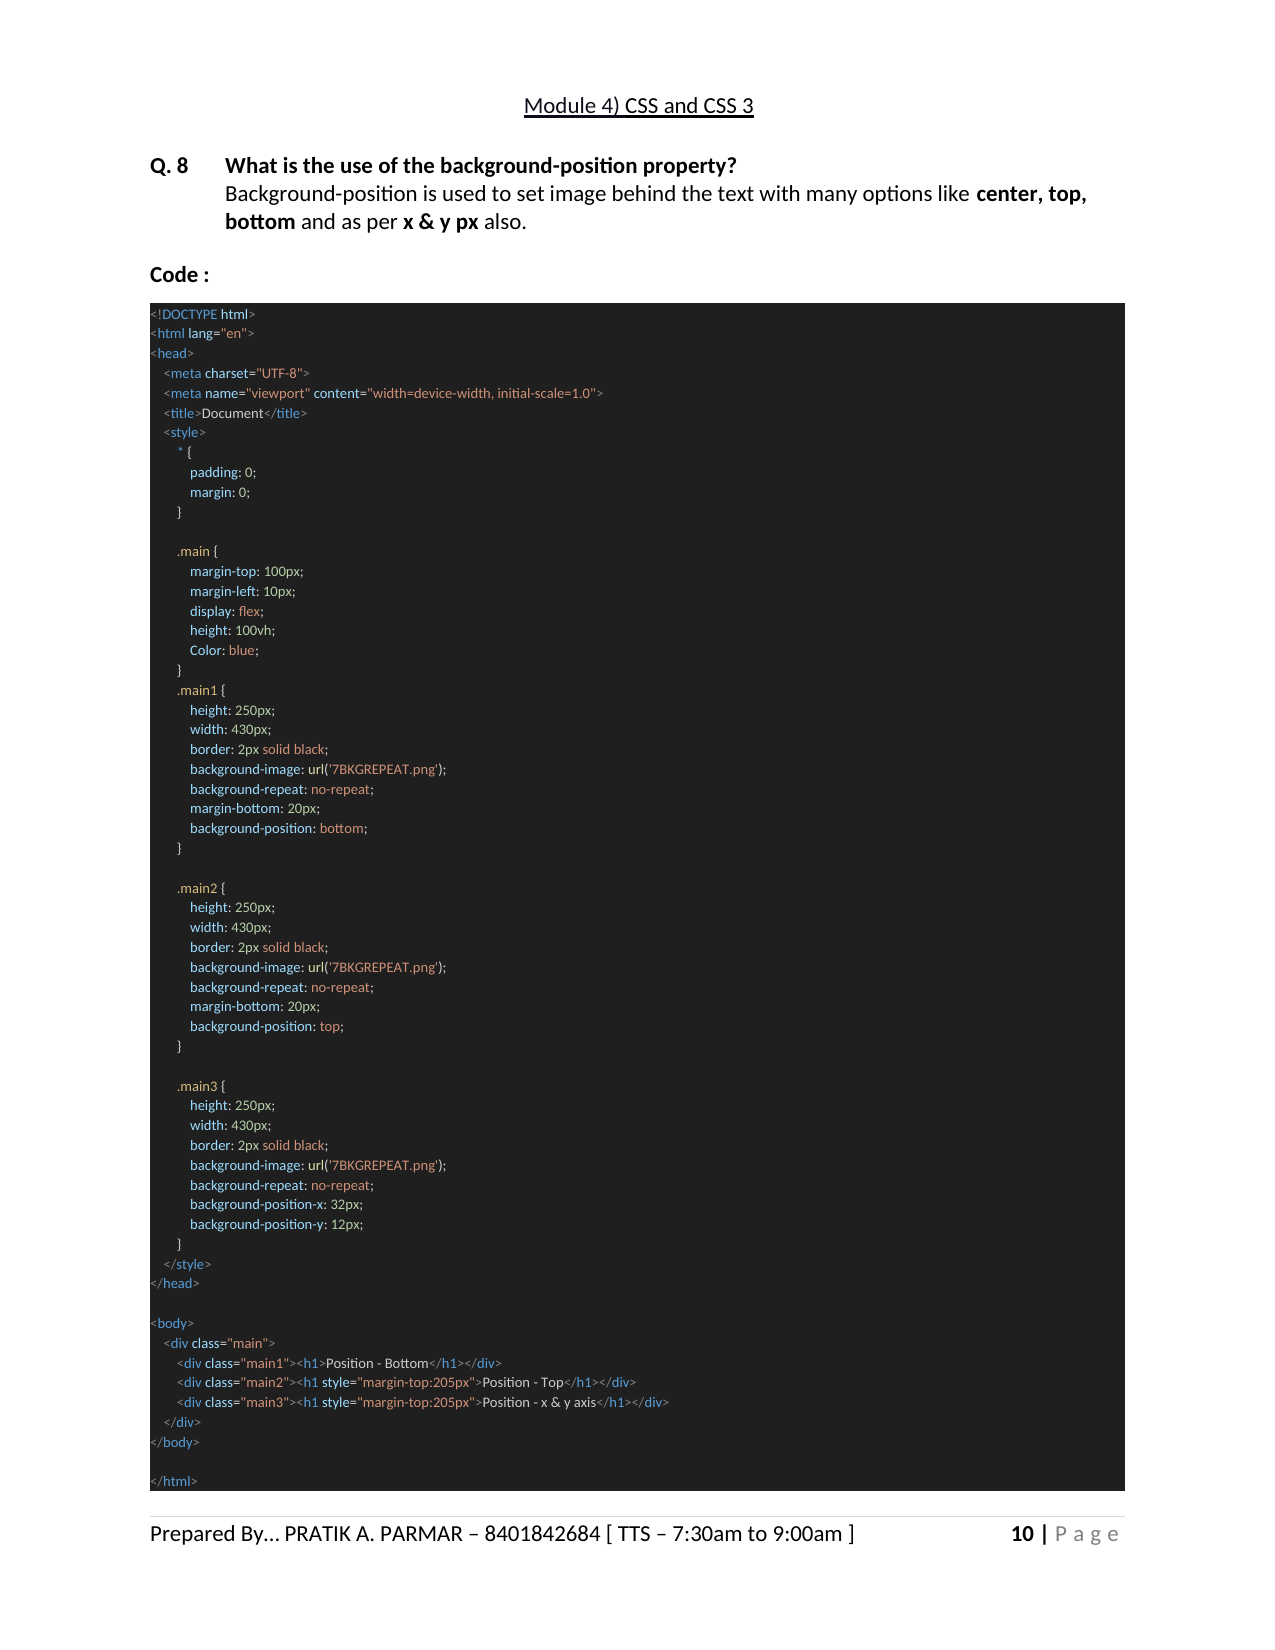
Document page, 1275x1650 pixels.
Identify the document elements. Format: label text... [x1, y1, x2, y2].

text </style> [150, 1253, 1125, 1273]
text height: 100vh; [150, 620, 1125, 639]
text background-repeat: no-repeat; [150, 976, 1125, 996]
text <head> [150, 343, 1125, 362]
text margin-top: 100px; [150, 560, 1125, 580]
text background-repeat: no-repeat; [150, 778, 1125, 798]
text Color: blue; [150, 639, 1125, 659]
text .main2 { [150, 877, 1125, 897]
text width: 430px; [150, 1114, 1125, 1134]
text * { [150, 442, 1125, 461]
text <meta name="viewport" content="width=device-width, initial-scale=1.0"> [150, 382, 1125, 402]
text margin-bottom: 20px; [150, 996, 1125, 1016]
text width: 430px; [150, 917, 1125, 936]
text <div class="main"> [150, 1332, 1125, 1352]
text background-image: url('7BKGREPEAT.png'); [150, 1154, 1125, 1174]
text .main1 { [150, 679, 1125, 699]
text background-image: url('7BKGREPEAT.png'); [150, 758, 1125, 778]
text <title>Document</title> [150, 402, 1125, 422]
text margin: 0; [150, 481, 1125, 501]
text background-position: top; [150, 1016, 1125, 1035]
text </body> [150, 1431, 1125, 1451]
text height: 250px; [150, 699, 1125, 719]
text <style> [150, 422, 1125, 442]
text border: 2px solid black; [150, 936, 1125, 956]
text } [150, 659, 1125, 679]
text background-position-y: 12px; [150, 1213, 1125, 1233]
text margin-left: 10px; [150, 580, 1125, 600]
text </head> [150, 1273, 1125, 1293]
text } [150, 837, 1125, 857]
text } [150, 1233, 1125, 1253]
text .main3 { [150, 1075, 1125, 1095]
text padding: 0; [150, 461, 1125, 481]
text margin-bottom: 20px; [150, 798, 1125, 818]
text .main { [150, 541, 1125, 560]
text background-image: url('7BKGREPEAT.png'); [150, 956, 1125, 976]
text <meta charset="UTF-8"> [150, 362, 1125, 382]
text <html lang="en"> [150, 323, 1125, 343]
text height: 250px; [150, 1095, 1125, 1114]
text Code : [150, 269, 1125, 286]
text border: 2px solid black; [150, 1134, 1125, 1154]
text border: 2px solid black; [150, 738, 1125, 758]
text background-position: bottom; [150, 818, 1125, 837]
text <body> [150, 1312, 1125, 1332]
text display: flex; [150, 600, 1125, 620]
text background-repeat: no-repeat; [150, 1174, 1125, 1194]
text } [150, 501, 1125, 521]
text <!DOCTYPE html> [150, 303, 1125, 323]
text <div class="main2"><h1 style="margin-top:205px">Position - Top</h1></div> [150, 1372, 1125, 1392]
text <div class="main1"><h1>Position - Bottom</h1></div> [150, 1352, 1125, 1372]
text } [150, 1035, 1125, 1055]
text background-position-x: 32px; [150, 1194, 1125, 1213]
text height: 250px; [150, 897, 1125, 917]
text </div> [150, 1411, 1125, 1431]
text width: 430px; [150, 719, 1125, 738]
text </html> [150, 1471, 1125, 1491]
text Q. 8 What is the use of the background-position property? [150, 151, 1127, 179]
text <div class="main3"><h1 style="margin-top:205px">Position - x & y axis</h1></div> [150, 1392, 1125, 1411]
text Background-position is used to set image behind the text with many options like center, top, bottom and as per x & y px also. [225, 179, 1127, 235]
